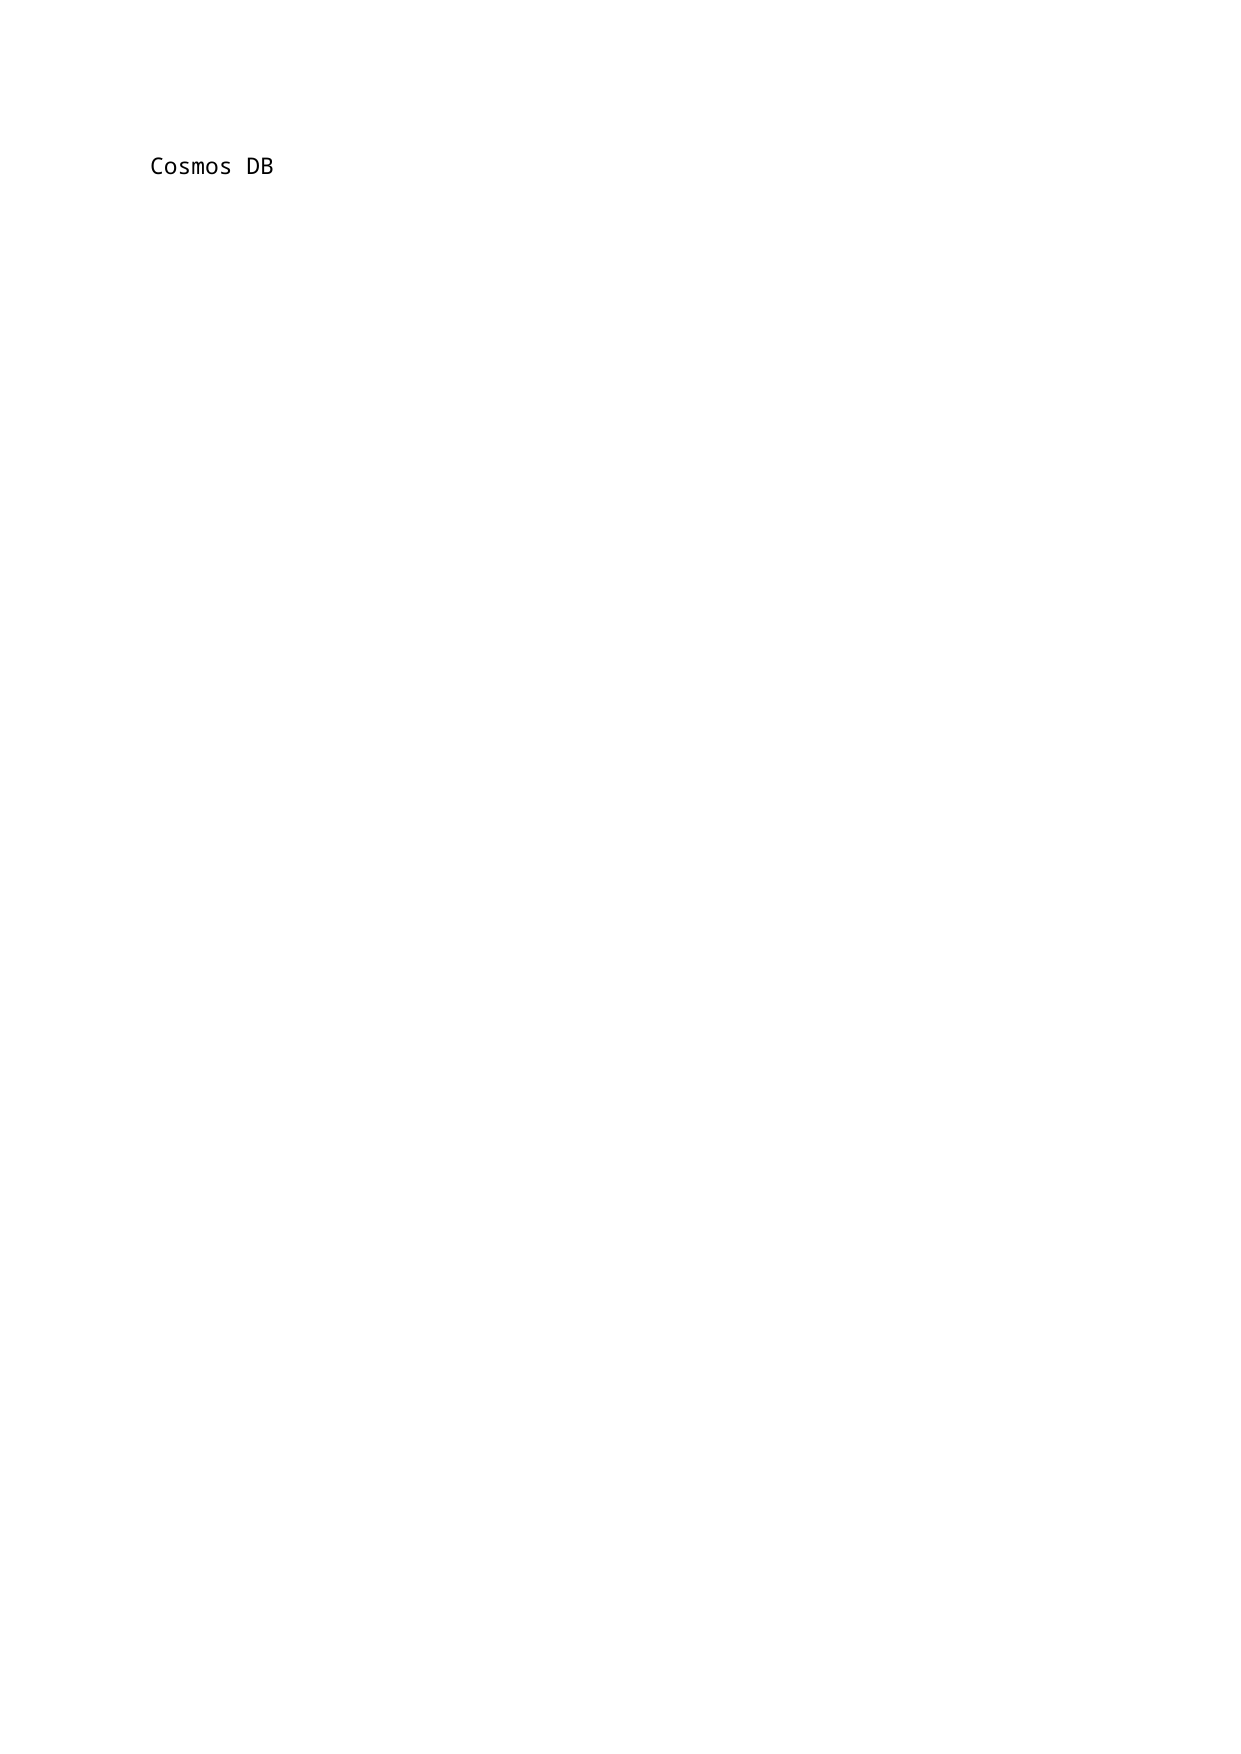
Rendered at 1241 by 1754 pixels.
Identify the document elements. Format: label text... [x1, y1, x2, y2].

text Cosmos DB [150, 150, 1090, 181]
